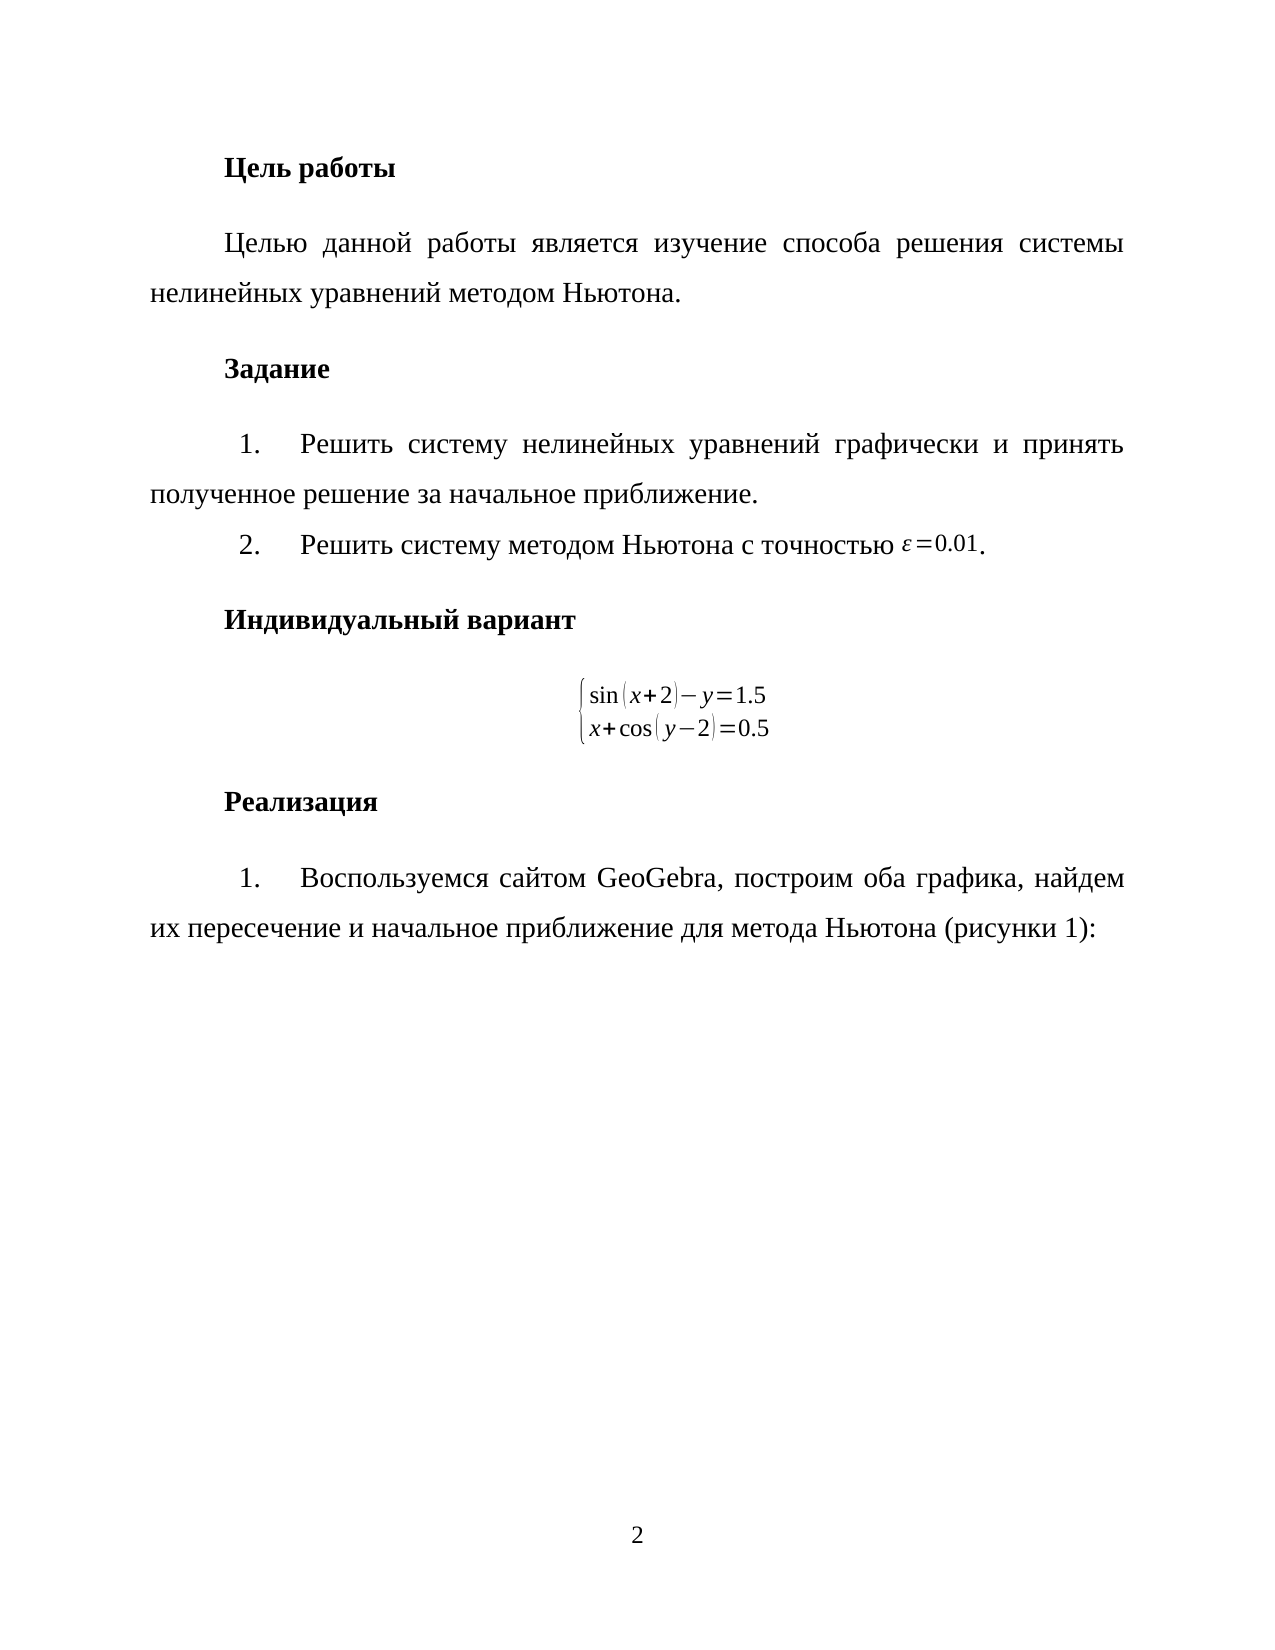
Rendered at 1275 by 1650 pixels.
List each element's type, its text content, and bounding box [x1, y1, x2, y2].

list Решить систему нелинейных уравнений графически и принять полученное решение за начальное приближение. [150, 426, 1125, 510]
text Цель работы [150, 150, 1125, 183]
text Задание [150, 351, 1125, 384]
text Индивидуальный вариант [150, 602, 1125, 636]
text Реализация [150, 784, 1125, 818]
list Воспользуемся сайтом GeoGebra, построим оба графика, найдем их пересечение и начальное приближение для метода Ньютона (рисунки 1): [150, 860, 1125, 943]
text Целью данной работы является изучение способа решения системы нелинейных уравнений методом Ньютона. [150, 225, 1125, 309]
list Решить систему методом Ньютона с точностью . [150, 527, 1125, 560]
